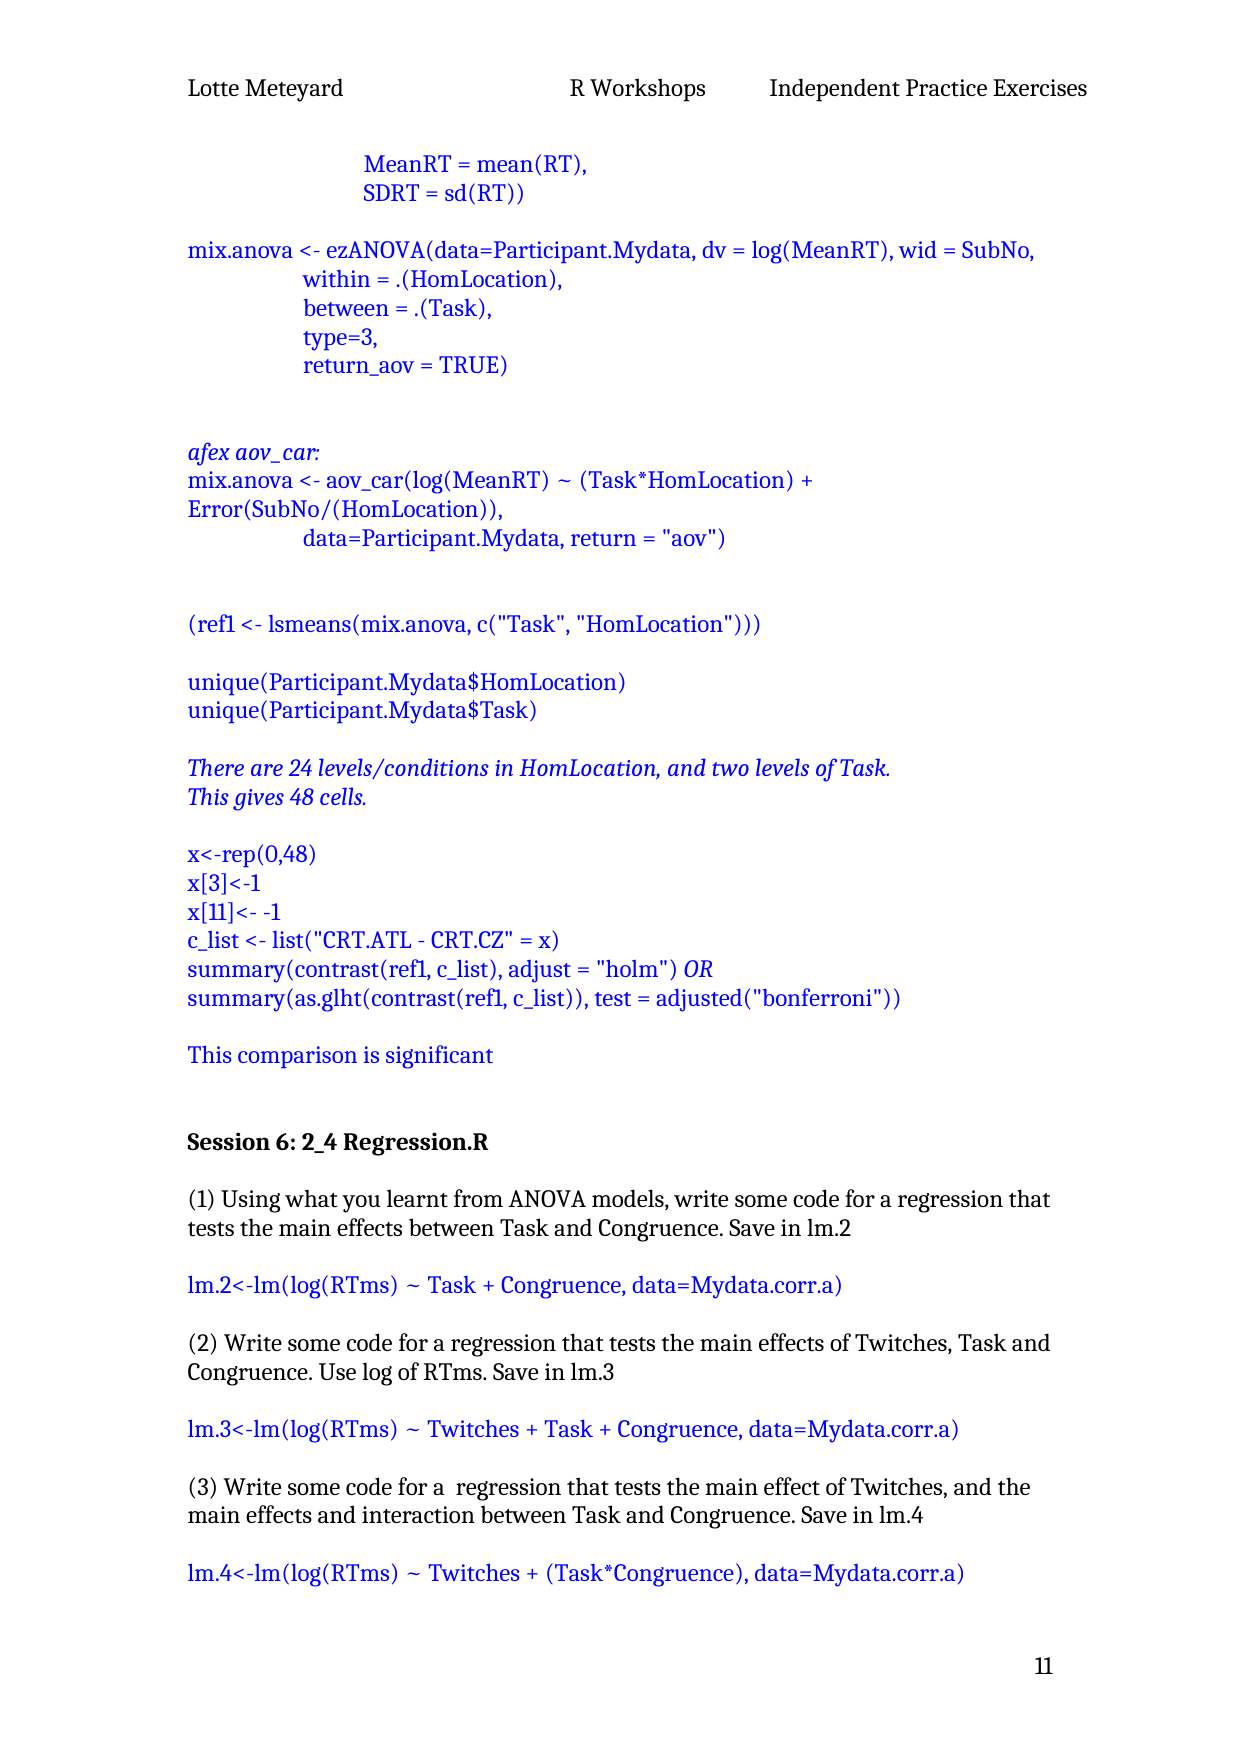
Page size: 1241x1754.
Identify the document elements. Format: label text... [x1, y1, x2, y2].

text x[11]<- -1 [187, 897, 1053, 926]
text x[3]<-1 [187, 869, 1053, 897]
text (1) Using what you learnt from ANOVA models, write some code for a regression that tests the main effects between Task and Congruence. Save in lm.2 [187, 1185, 1053, 1242]
text mix.anova <- aov_car(log(MeanRT) ~ (Task*HomLocation) + Error(SubNo/(HomLocation)), [187, 466, 1053, 524]
text There are 24 levels/conditions in HomLocation, and two levels of Task. This gives 48 cells. [187, 754, 1053, 811]
text MeanRT = mean(RT), [187, 150, 1053, 179]
text summary(contrast(ref1, c_list), adjust = "holm") OR [187, 955, 1053, 984]
text c_list <- list("CRT.ATL - CRT.CZ" = x) [187, 926, 1053, 955]
text SDRT = sd(RT)) [187, 179, 1053, 207]
text between = .(Task), [187, 294, 1053, 322]
text lm.4<-lm(log(RTms) ~ Twitches + (Task*Congruence), data=Mydata.corr.a) [187, 1559, 1053, 1587]
text within = .(HomLocation), [187, 265, 1053, 294]
text summary(as.glht(contrast(ref1, c_list)), test = adjusted("bonferroni")) [187, 984, 1053, 1012]
text return_aov = TRUE) [187, 351, 1053, 380]
text type=3, [187, 322, 1053, 351]
text lm.2<-lm(log(RTms) ~ Task + Congruence, data=Mydata.corr.a) [187, 1271, 1053, 1300]
text (ref1 <- lsmeans(mix.anova, c("Task", "HomLocation"))) [187, 610, 1053, 639]
text data=Participant.Mydata, return = "aov") [187, 524, 1053, 552]
text unique(Participant.Mydata$HomLocation) [187, 667, 1053, 696]
text mix.anova <- ezANOVA(data=Participant.Mydata, dv = log(MeanRT), wid = SubNo, [187, 236, 1053, 265]
text (2) Write some code for a regression that tests the main effects of Twitches, Task and Congruence. Use log of RTms. Save in lm.3 [187, 1329, 1053, 1386]
text x<-rep(0,48) [187, 840, 1053, 869]
text afex aov_car: [187, 437, 1053, 466]
text Session 6: 2_4 Regression.R [187, 1127, 1053, 1156]
text lm.3<-lm(log(RTms) ~ Twitches + Task + Congruence, data=Mydata.corr.a) [187, 1386, 1053, 1444]
text unique(Participant.Mydata$Task) [187, 696, 1053, 754]
text (3) Write some code for a regression that tests the main effect of Twitches, and the main effects and interaction between Task and Congruence. Save in lm.4 [187, 1472, 1053, 1530]
text This comparison is significant [187, 1041, 1053, 1070]
